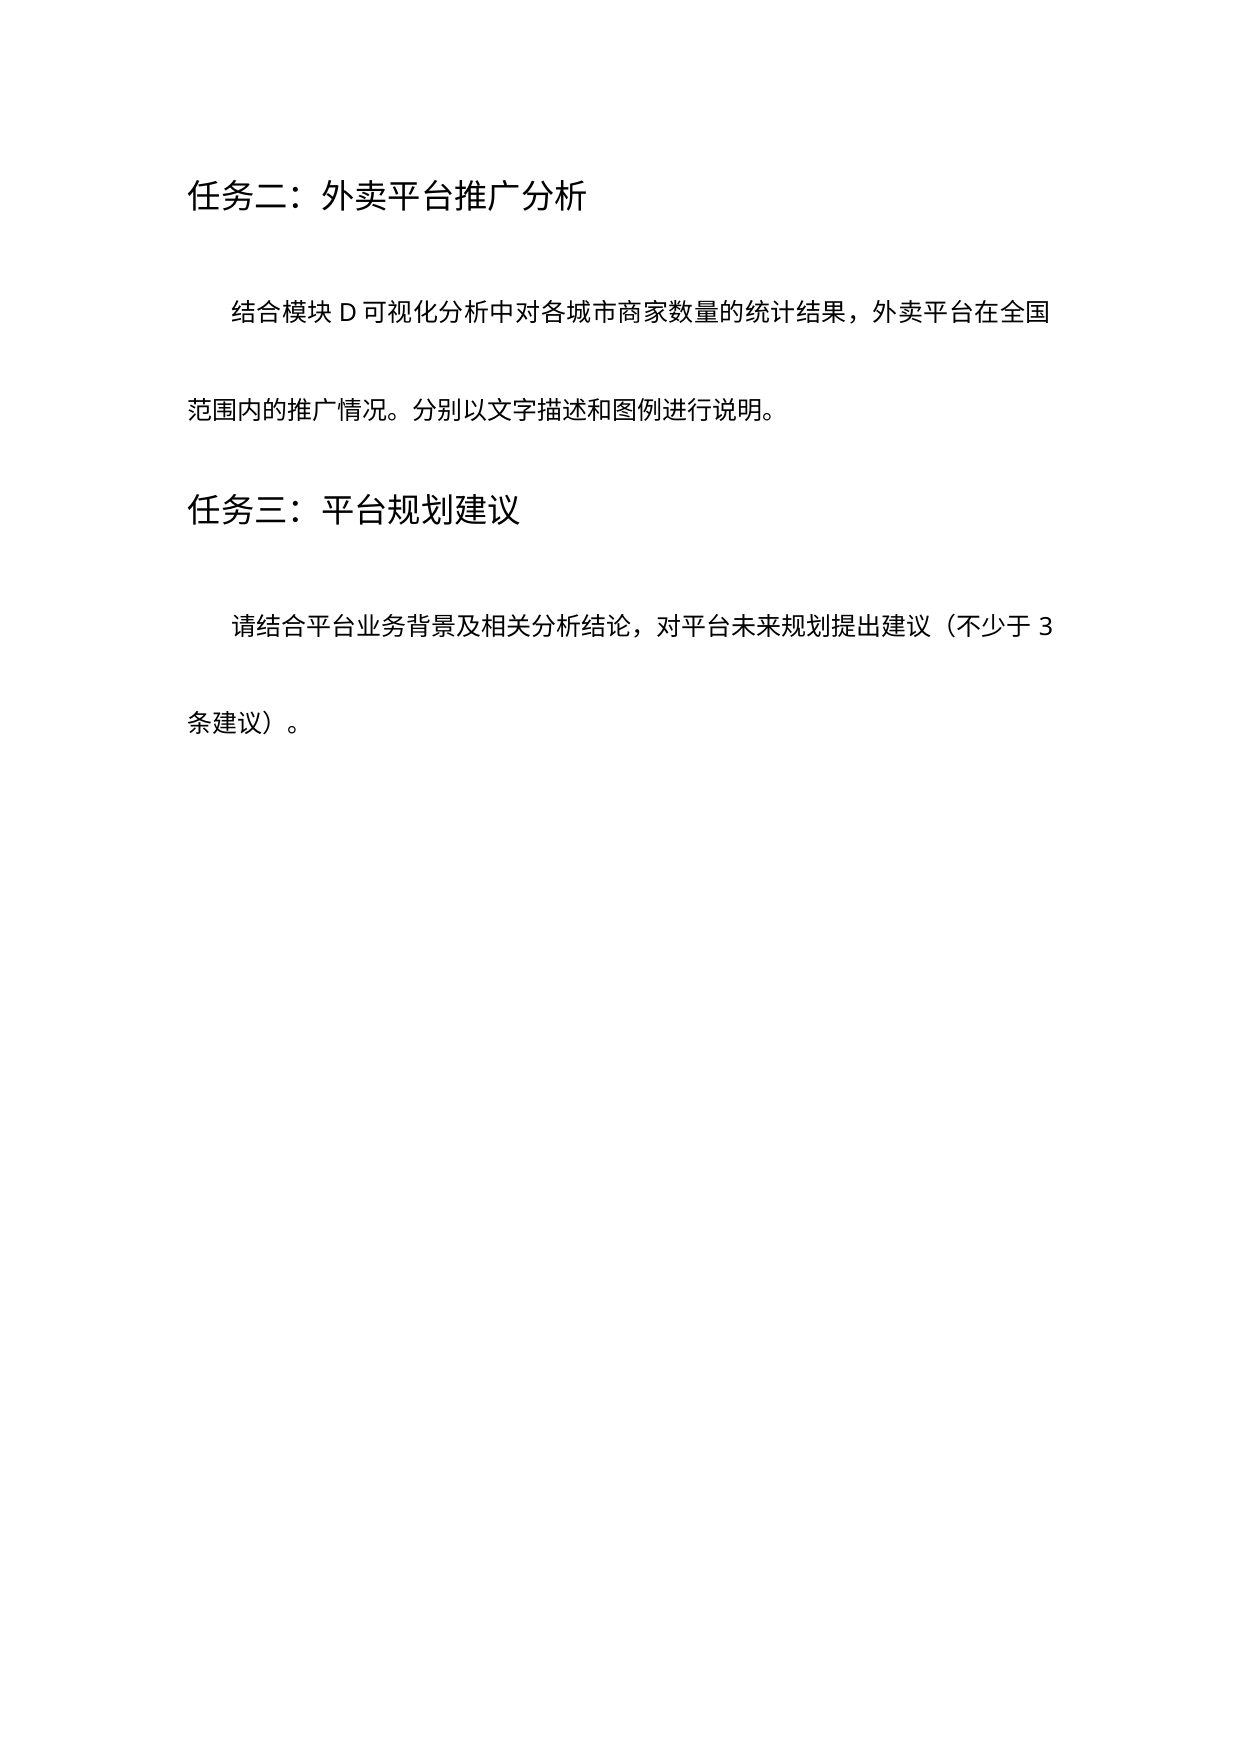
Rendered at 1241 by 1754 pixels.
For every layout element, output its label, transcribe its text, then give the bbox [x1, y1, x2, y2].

subtitle 任务二：外卖平台推广分析 [187, 162, 1053, 227]
subtitle 任务三：平台规划建议 [187, 475, 1053, 540]
text 请结合平台业务背景及相关分析结论，对平台未来规划提出建议（不少于3条建议）。 [187, 592, 1053, 754]
text 结合模块D可视化分析中对各城市商家数量的统计结果，外卖平台在全国范围内的推广情况。分别以文字描述和图例进行说明。 [187, 278, 1053, 441]
